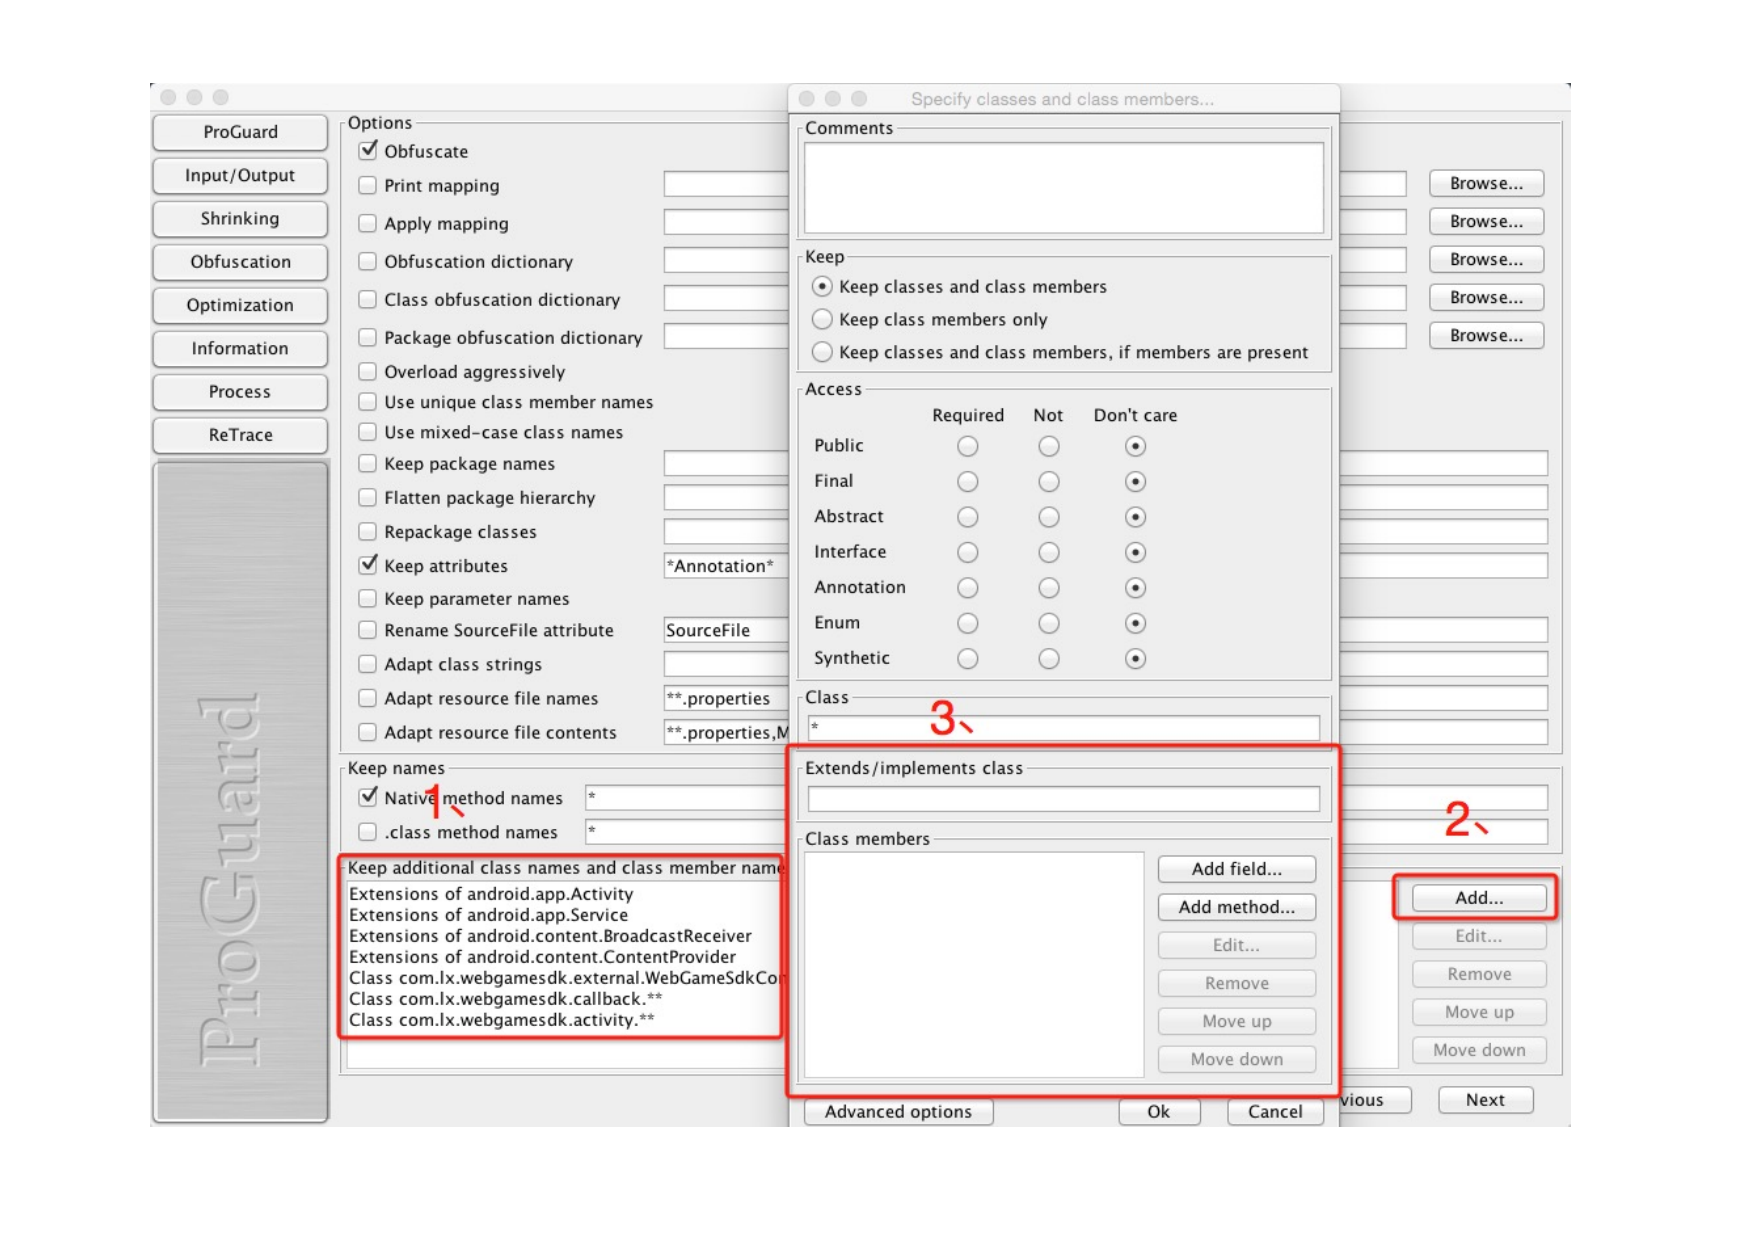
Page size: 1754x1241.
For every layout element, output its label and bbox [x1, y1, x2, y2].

picture [150, 83, 1571, 1127]
text [150, 84, 1679, 1156]
